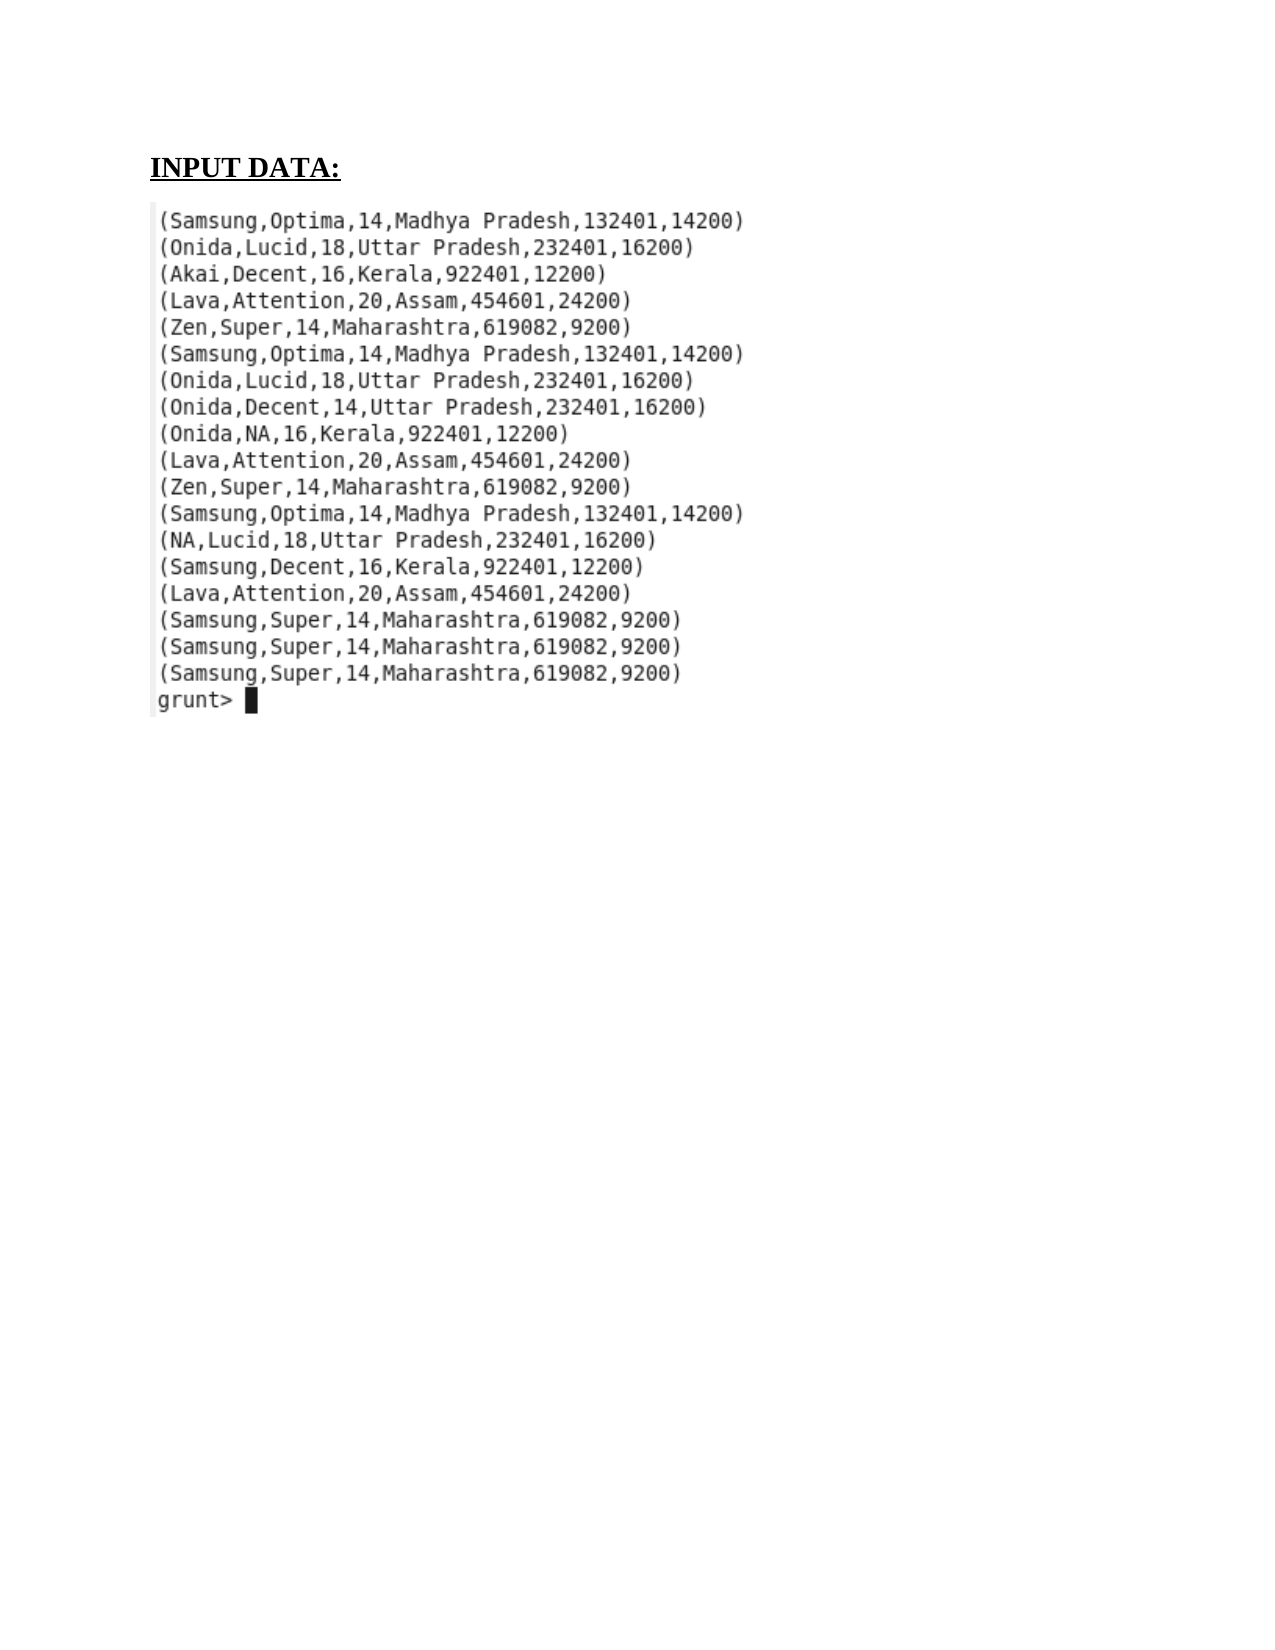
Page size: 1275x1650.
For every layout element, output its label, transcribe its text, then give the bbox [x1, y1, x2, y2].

picture [150, 202, 932, 717]
text INPUT DATA: [150, 150, 1125, 183]
